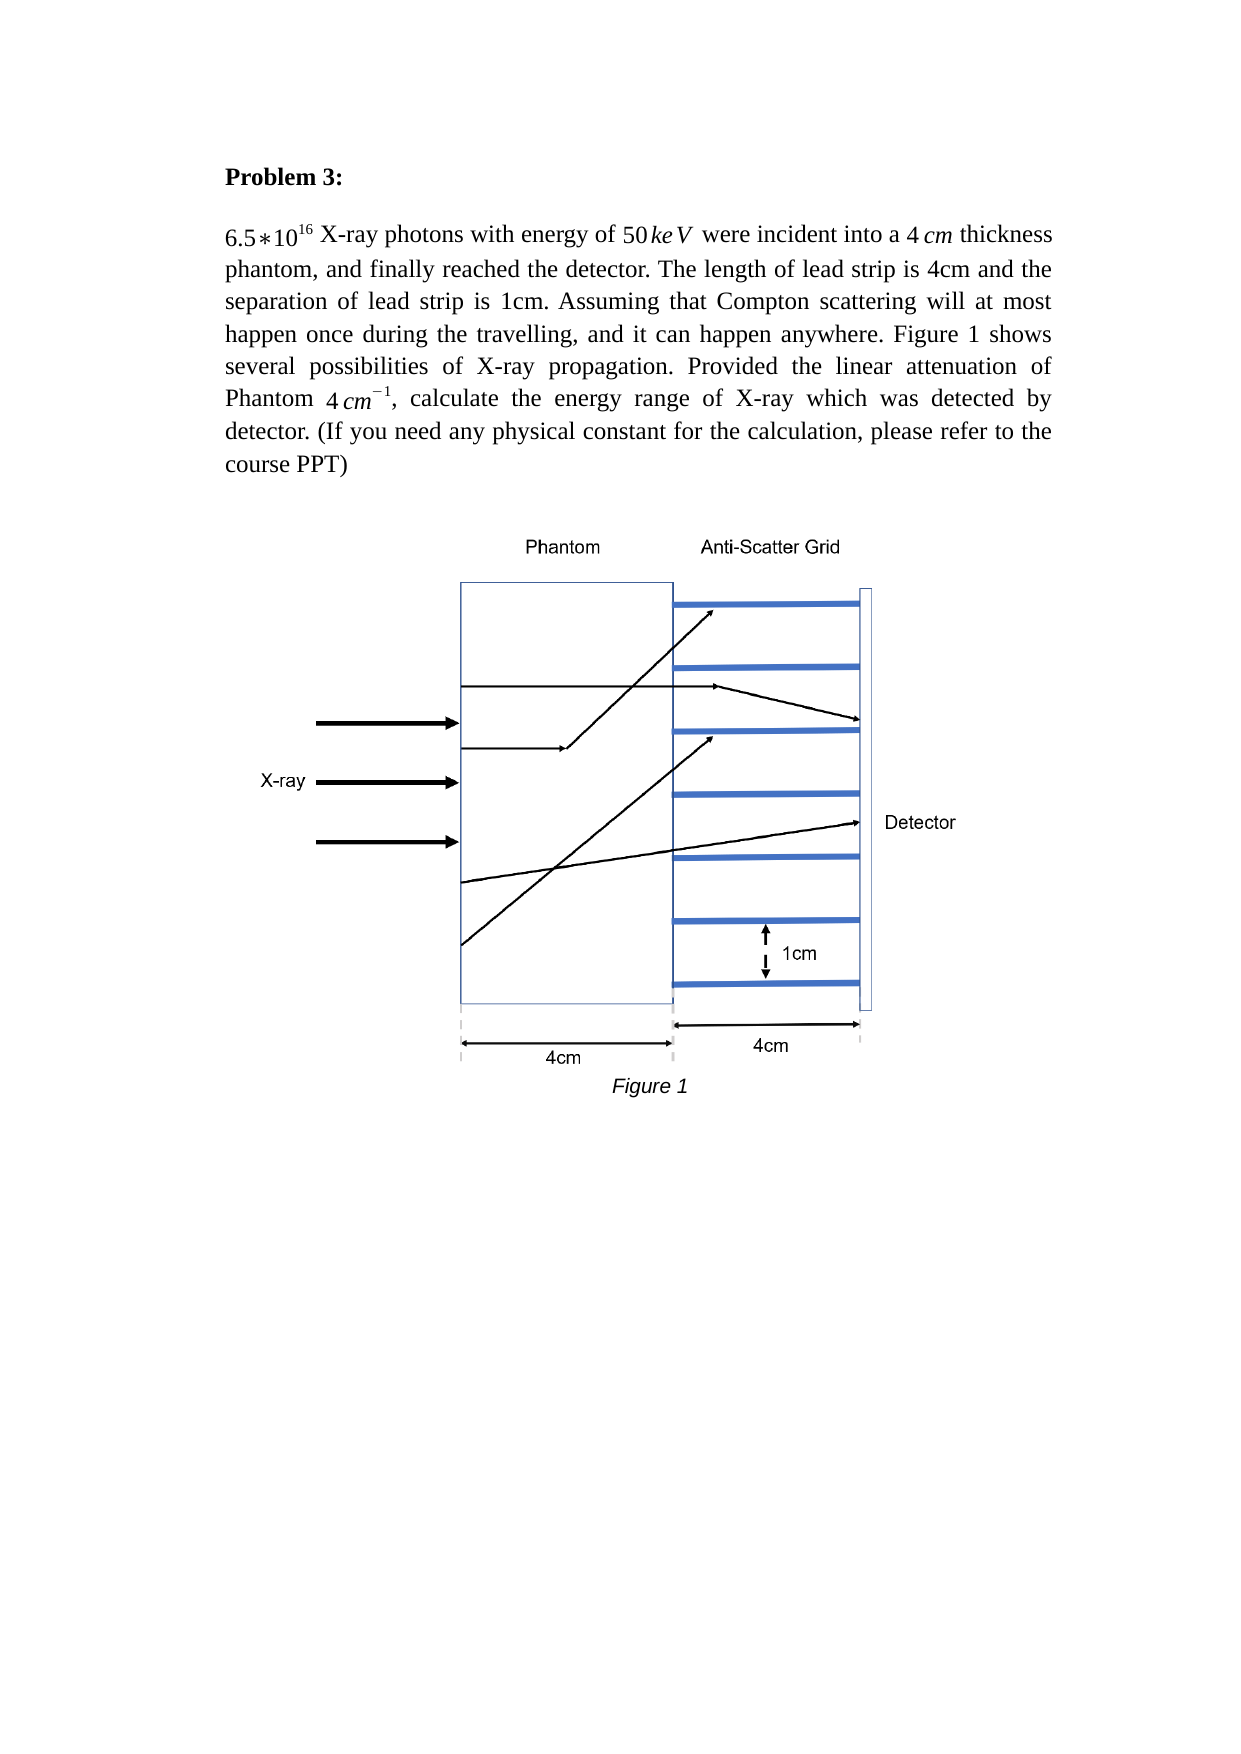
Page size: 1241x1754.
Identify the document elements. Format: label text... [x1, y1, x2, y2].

list X-ray photons with energy of were incident into a thickness phantom, and finally reached the detector. The length of lead strip is 4cm and the separation of lead strip is 1cm. Assuming that Compton scattering will at most happen once during the travelling, and it can happen anywhere. Figure 1 shows several possibilities of X-ray propagation. Provided the linear attenuation of Phantom , calculate the energy range of X-ray which was detected by detector. (If you need any physical constant for the calculation, please refer to the course PPT) [225, 219, 1053, 479]
list Problem 3: [225, 162, 1053, 191]
picture [245, 522, 968, 1076]
